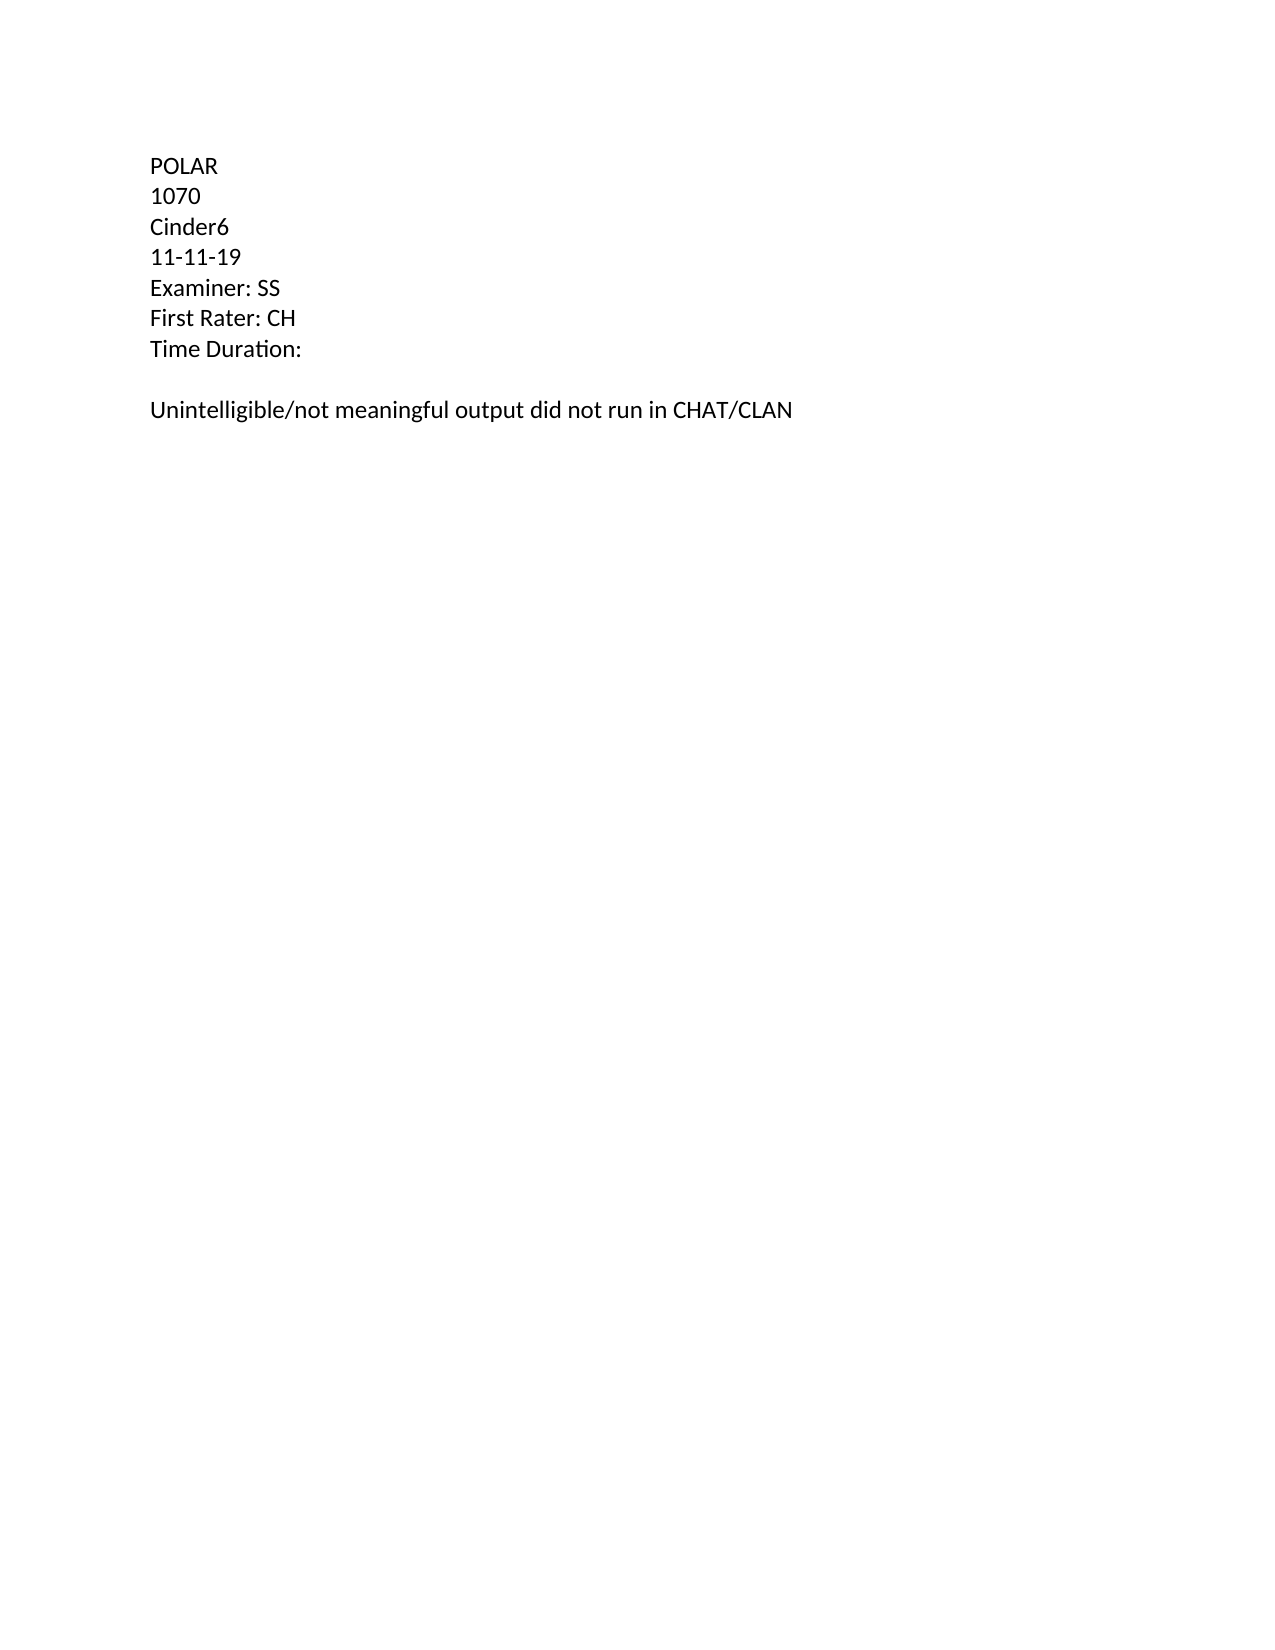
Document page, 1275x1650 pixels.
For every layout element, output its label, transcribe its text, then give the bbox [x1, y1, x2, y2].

text 11-11-19 [150, 242, 1125, 272]
text 1070 [150, 181, 1125, 211]
text Time Duration: [150, 333, 1125, 364]
text Examiner: SS [150, 272, 1125, 303]
text First Rater: CH [150, 303, 1125, 333]
text Unintelligible/not meaningful output did not run in CHAT/CLAN [150, 394, 1125, 425]
text POLAR [150, 150, 1125, 181]
text Cinder6 [150, 211, 1125, 242]
